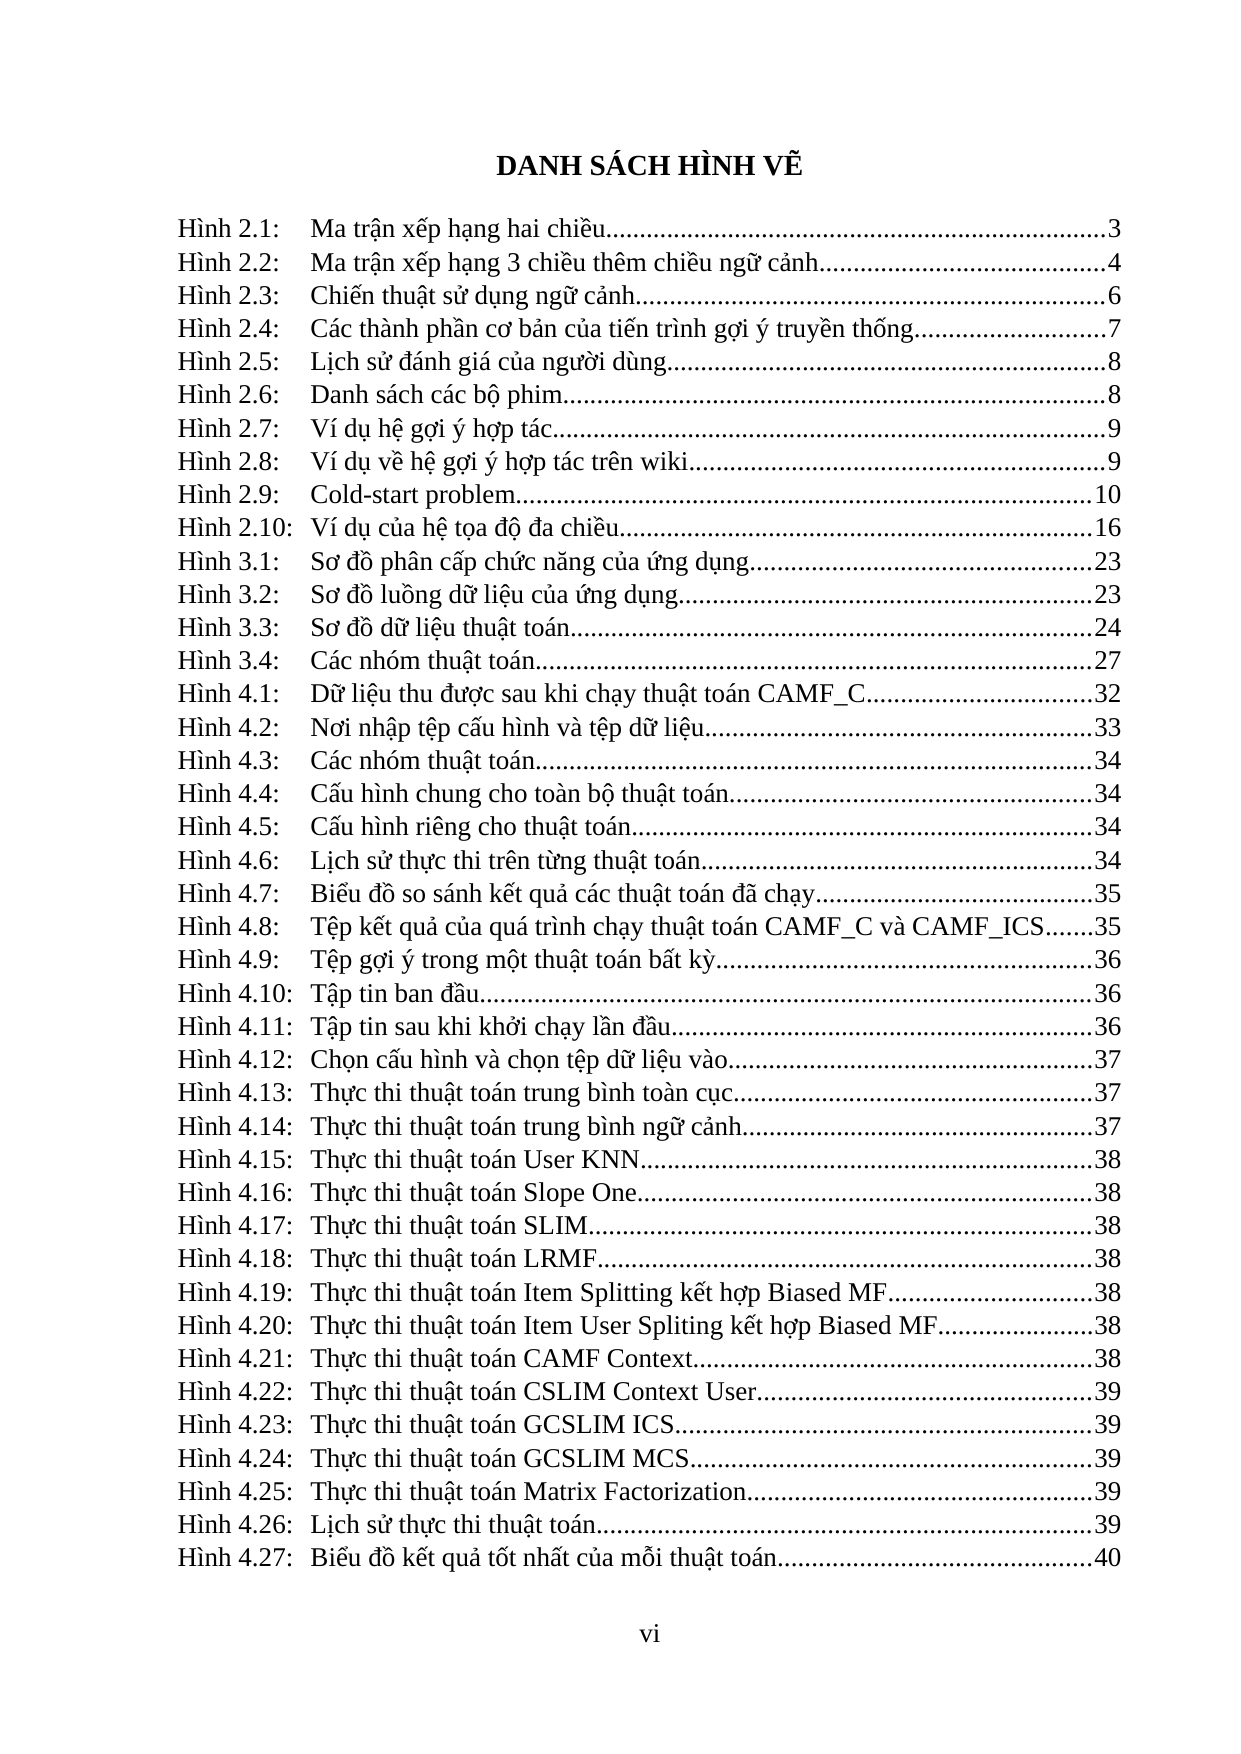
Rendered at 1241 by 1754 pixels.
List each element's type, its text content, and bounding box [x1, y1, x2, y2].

text Hình 4.12: Chọn cấu hình và chọn tệp dữ liệu vào 37 [177, 1043, 1122, 1074]
text Hình 4.17: Thực thi thuật toán SLIM 38 [177, 1209, 1122, 1240]
text Hình 4.21: Thực thi thuật toán CAMF Context 38 [177, 1342, 1122, 1373]
text Hình 4.13: Thực thi thuật toán trung bình toàn cục 37 [177, 1076, 1122, 1107]
text DANH SÁCH HÌNH VẼ [177, 148, 1122, 181]
text Hình 2.9: Cold-start problem 10 [177, 478, 1122, 509]
text Hình 4.25: Thực thi thuật toán Matrix Factorization 39 [177, 1475, 1122, 1506]
text Hình 2.2: Ma trận xếp hạng 3 chiều thêm chiều ngữ cảnh 4 [177, 246, 1122, 277]
text Hình 4.24: Thực thi thuật toán GCSLIM MCS 39 [177, 1442, 1122, 1473]
text Hình 2.3: Chiến thuật sử dụng ngữ cảnh 6 [177, 279, 1122, 310]
text Hình 4.11: Tập tin sau khi khởi chạy lần đầu 36 [177, 1010, 1122, 1041]
text Hình 4.18: Thực thi thuật toán LRMF 38 [177, 1242, 1122, 1274]
text Hình 4.4: Cấu hình chung cho toàn bộ thuật toán 34 [177, 777, 1122, 808]
text Hình 4.9: Tệp gợi ý trong một thuật toán bất kỳ 36 [177, 943, 1122, 974]
text Hình 2.4: Các thành phần cơ bản của tiến trình gợi ý truyền thống 7 [177, 312, 1122, 343]
text Hình 4.19: Thực thi thuật toán Item Splitting kết hợp Biased MF 38 [177, 1276, 1122, 1307]
text Hình 4.23: Thực thi thuật toán GCSLIM ICS 39 [177, 1409, 1122, 1440]
text Hình 4.5: Cấu hình riêng cho thuật toán 34 [177, 811, 1122, 842]
text Hình 4.14: Thực thi thuật toán trung bình ngữ cảnh 37 [177, 1109, 1122, 1141]
text Hình 2.5: Lịch sử đánh giá của người dùng 8 [177, 345, 1122, 376]
text Hình 2.7: Ví dụ hệ gợi ý hợp tác 9 [177, 412, 1122, 443]
text Hình 4.16: Thực thi thuật toán Slope One 38 [177, 1176, 1122, 1207]
text Hình 4.7: Biểu đồ so sánh kết quả các thuật toán đã chạy 35 [177, 877, 1122, 908]
text Hình 3.2: Sơ đồ luồng dữ liệu của ứng dụng 23 [177, 578, 1122, 609]
text Hình 2.8: Ví dụ về hệ gợi ý hợp tác trên wiki 9 [177, 445, 1122, 476]
text Hình 3.1: Sơ đồ phân cấp chức năng của ứng dụng 23 [177, 545, 1122, 576]
text Hình 4.2: Nơi nhập tệp cấu hình và tệp dữ liệu 33 [177, 711, 1122, 742]
text Hình 4.6: Lịch sử thực thi trên từng thuật toán 34 [177, 844, 1122, 875]
text Hình 4.10: Tập tin ban đầu 36 [177, 977, 1122, 1008]
text Hình 4.15: Thực thi thuật toán User KNN 38 [177, 1143, 1122, 1174]
text Hình 4.1: Dữ liệu thu được sau khi chạy thuật toán CAMF_C 32 [177, 678, 1122, 709]
text Hình 4.3: Các nhóm thuật toán 34 [177, 744, 1122, 775]
text Hình 2.1: Ma trận xếp hạng hai chiều 3 [177, 212, 1122, 243]
text Hình 3.4: Các nhóm thuật toán 27 [177, 644, 1122, 676]
text Hình 4.22: Thực thi thuật toán CSLIM Context User 39 [177, 1375, 1122, 1407]
text Hình 4.20: Thực thi thuật toán Item User Spliting kết hợp Biased MF 38 [177, 1309, 1122, 1340]
text Hình 4.8: Tệp kết quả của quá trình chạy thuật toán CAMF_C và CAMF_ICS 35 [177, 910, 1122, 941]
text Hình 3.3: Sơ đồ dữ liệu thuật toán 24 [177, 611, 1122, 642]
text Hình 2.6: Danh sách các bộ phim 8 [177, 378, 1122, 410]
text Hình 4.26: Lịch sử thực thi thuật toán 39 [177, 1508, 1122, 1539]
text Hình 2.10: Ví dụ của hệ tọa độ đa chiều 16 [177, 511, 1122, 543]
text Hình 4.27: Biểu đồ kết quả tốt nhất của mỗi thuật toán 40 [177, 1542, 1122, 1573]
